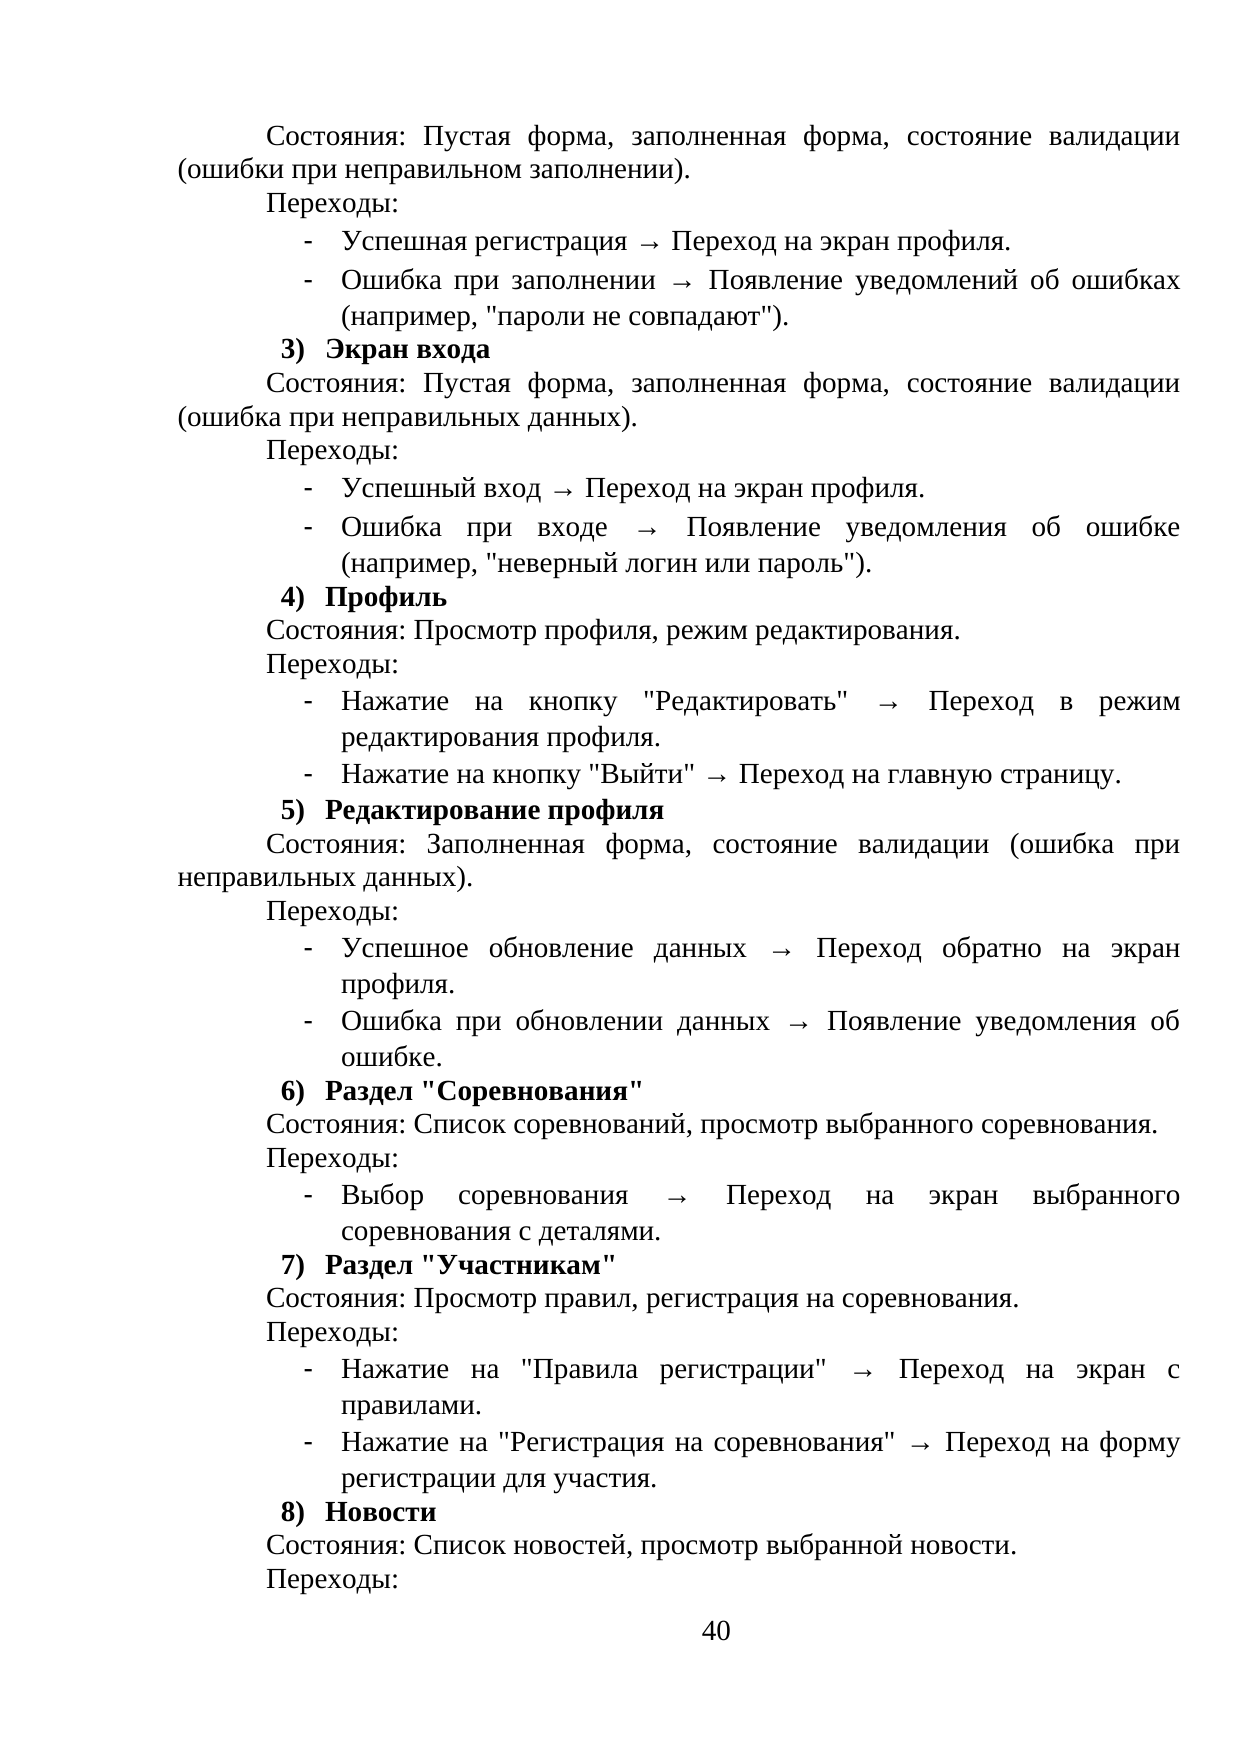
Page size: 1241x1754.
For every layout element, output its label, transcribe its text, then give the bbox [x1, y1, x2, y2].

list Ошибка при обновлении данных → Появление уведомления об ошибке. [303, 1000, 1181, 1073]
text Состояния: Просмотр профиля, режим редактирования. [177, 612, 1181, 646]
text Переходы: [177, 1314, 1181, 1347]
list Раздел "Участникам" [177, 1247, 1181, 1280]
text Переходы: [177, 1140, 1181, 1173]
text Состояния: Пустая форма, заполненная форма, состояние валидации (ошибка при неправильных данных). [177, 365, 1181, 432]
list Нажатие на "Регистрация на соревнования" → Переход на форму регистрации для участия. [303, 1421, 1181, 1494]
text Состояния: Список новостей, просмотр выбранной новости. [177, 1527, 1181, 1561]
list Выбор соревнования → Переход на экран выбранного соревнования с деталями. [303, 1173, 1181, 1247]
list Успешная регистрация → Переход на экран профиля. [303, 219, 1181, 258]
list Нажатие на "Правила регистрации" → Переход на экран с правилами. [303, 1347, 1181, 1421]
text Переходы: [177, 646, 1181, 679]
text Переходы: [177, 1561, 1181, 1594]
list Раздел "Соревнования" [177, 1073, 1181, 1106]
list Ошибка при заполнении → Появление уведомлений об ошибках (например, "пароли не совпадают"). [303, 258, 1181, 332]
list Нажатие на кнопку "Редактировать" → Переход в режим редактирования профиля. [303, 679, 1181, 753]
list Успешное обновление данных → Переход обратно на экран профиля. [303, 926, 1181, 1000]
text Переходы: [177, 185, 1181, 219]
list Ошибка при входе → Появление уведомления об ошибке (например, "неверный логин или пароль"). [303, 506, 1181, 579]
list Экран входа [177, 332, 1181, 365]
text Состояния: Просмотр правил, регистрация на соревнования. [177, 1280, 1181, 1314]
list Успешный вход → Переход на экран профиля. [303, 466, 1181, 506]
text Состояния: Пустая форма, заполненная форма, состояние валидации (ошибки при неправильном заполнении). [177, 118, 1181, 185]
text Состояния: Заполненная форма, состояние валидации (ошибка при неправильных данных). [177, 826, 1181, 893]
text Состояния: Список соревнований, просмотр выбранного соревнования. [177, 1106, 1181, 1140]
list Редактирование профиля [177, 792, 1181, 826]
list Профиль [177, 579, 1181, 612]
list Новости [177, 1494, 1181, 1527]
text Переходы: [177, 893, 1181, 926]
list Нажатие на кнопку "Выйти" → Переход на главную страницу. [303, 753, 1181, 792]
text Переходы: [177, 432, 1181, 466]
